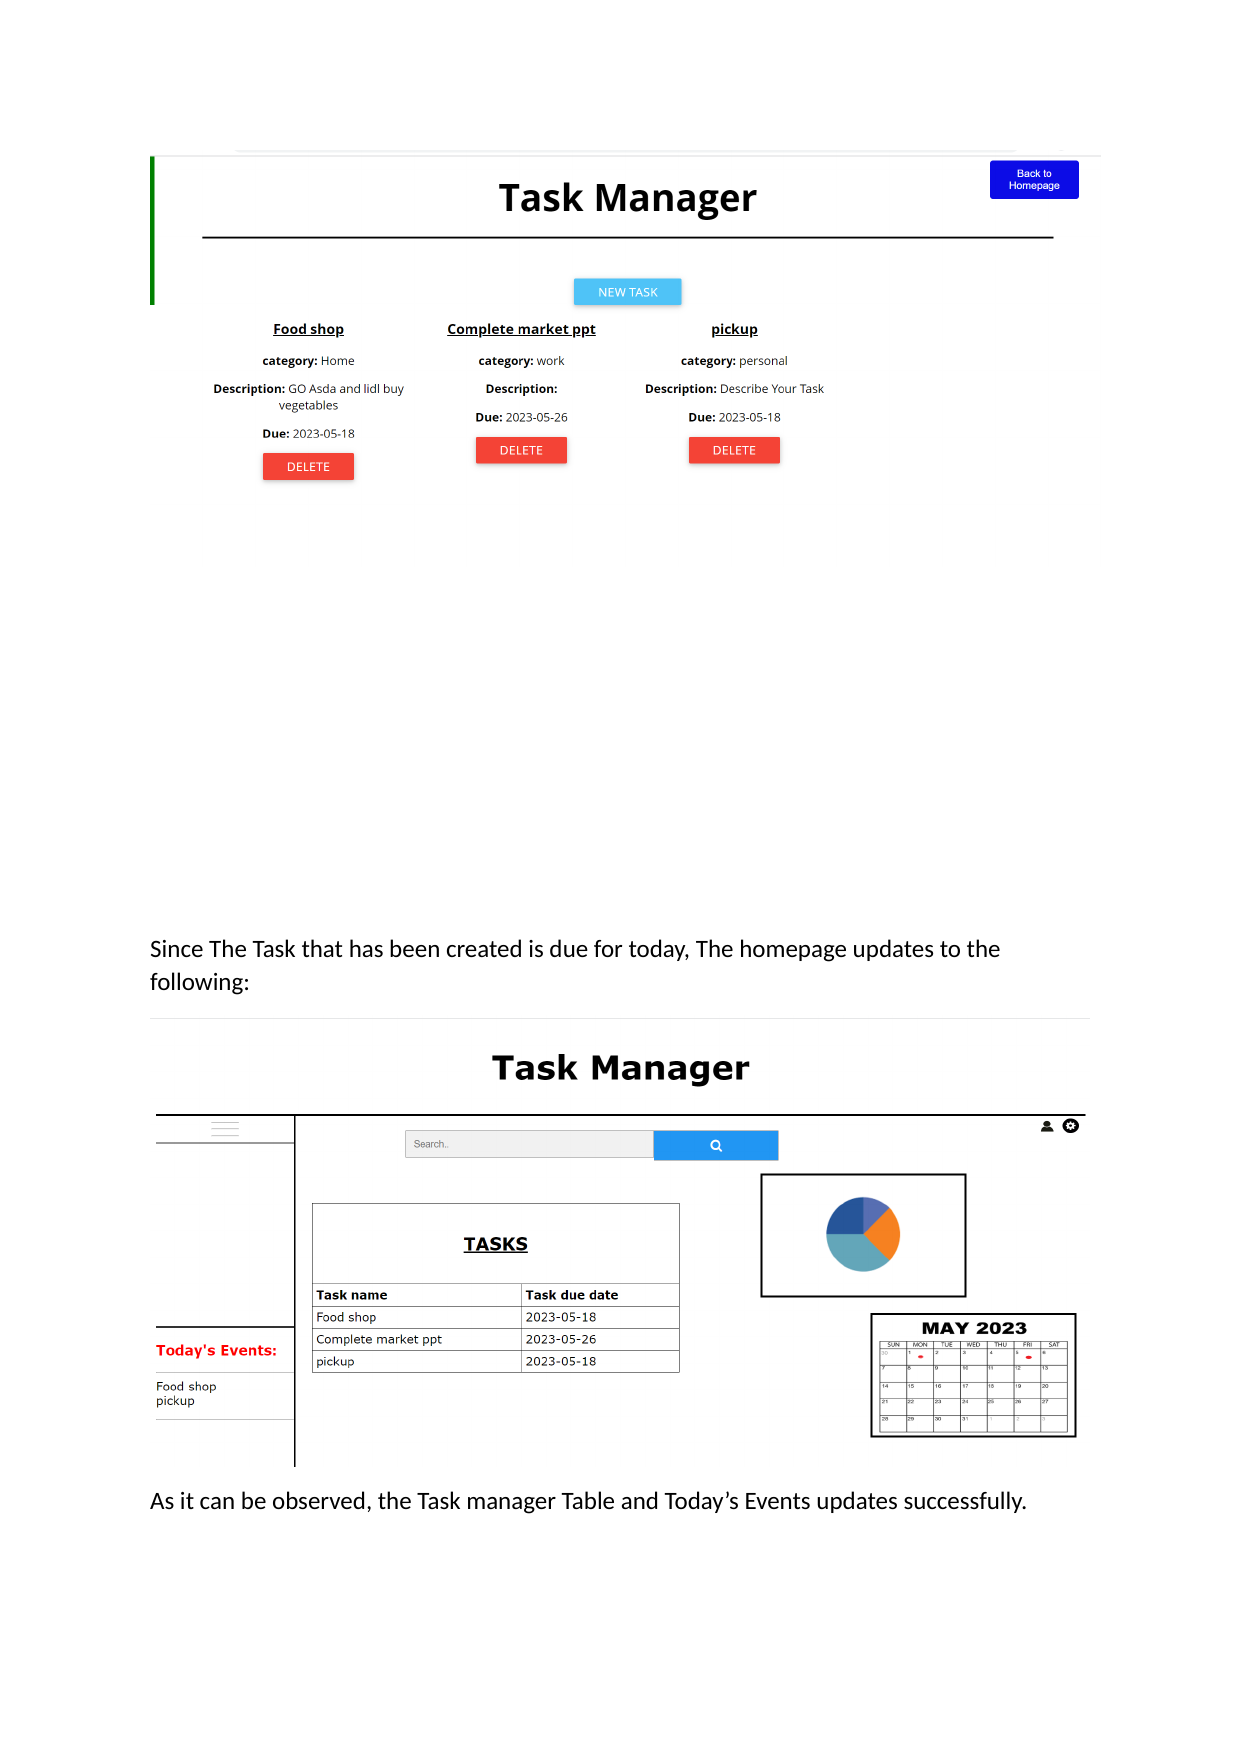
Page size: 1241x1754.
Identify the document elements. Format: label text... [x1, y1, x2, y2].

picture [150, 1015, 1090, 1467]
text Since The Task that has been created is due for today, The homepage updates to the following: [150, 933, 1090, 996]
text As it can be observed, the Task manager Table and Today’s Events updates successfully. [150, 1485, 1090, 1516]
picture [150, 150, 1101, 567]
